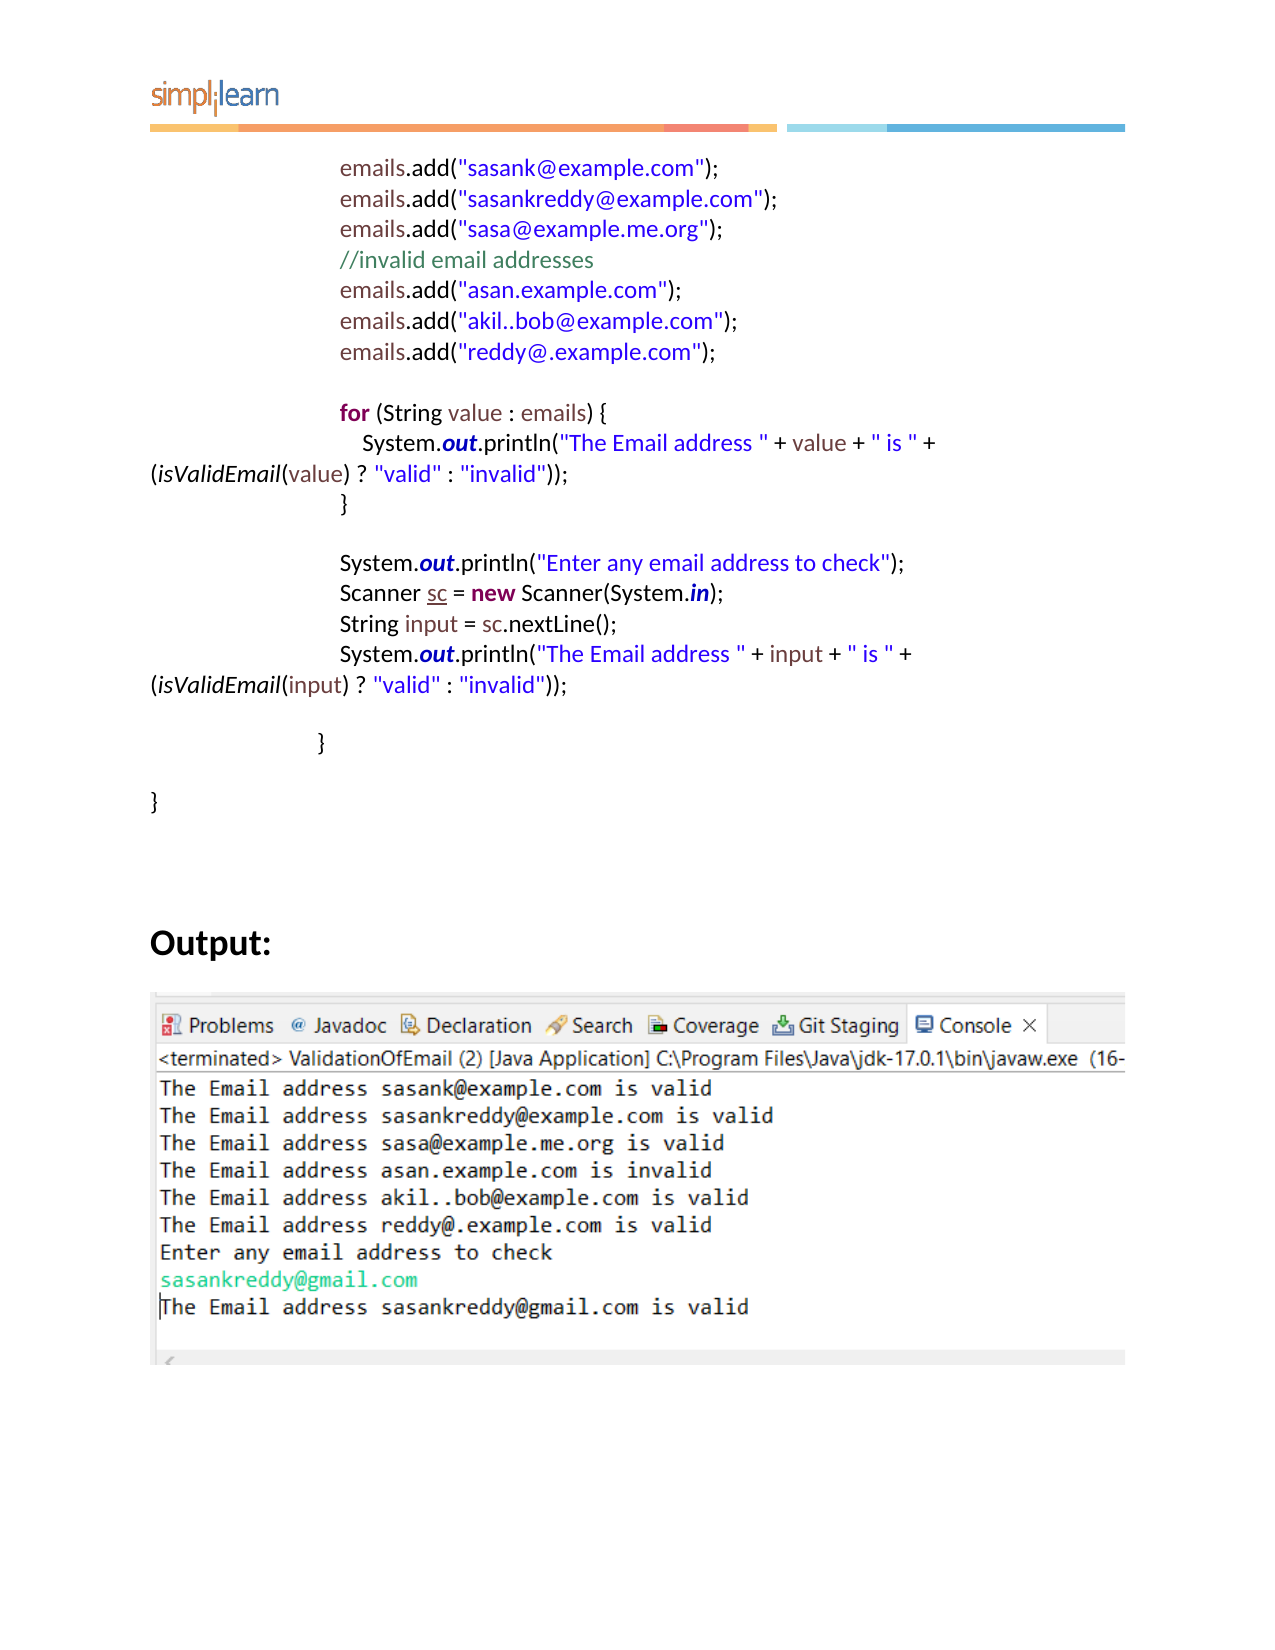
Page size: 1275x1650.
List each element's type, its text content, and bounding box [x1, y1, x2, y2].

text emails.add("sasank@example.com"); [150, 152, 1125, 183]
picture [150, 992, 1125, 1365]
text System.out.println("The Email address " + input + " is " + (isValidEmail(input) ? "valid" : "invalid")); [150, 638, 1125, 699]
text Output: [150, 919, 1125, 964]
text emails.add("asan.example.com"); [150, 274, 1125, 305]
text System.out.println("The Email address " + value + " is " + (isValidEmail(value) ? "valid" : "invalid")); [150, 427, 1125, 488]
picture [150, 75, 1125, 132]
text } [150, 786, 1125, 816]
text } [150, 727, 1125, 758]
text String input = sc.nextLine(); [150, 608, 1125, 638]
text emails.add("sasa@example.me.org"); [150, 213, 1125, 244]
text for (String value : emails) { [150, 397, 1125, 427]
text emails.add("reddy@.example.com"); [150, 336, 1125, 366]
text emails.add("sasankreddy@example.com"); [150, 183, 1125, 213]
text emails.add("akil..bob@example.com"); [150, 305, 1125, 336]
text System.out.println("Enter any email address to check"); [150, 547, 1125, 577]
text //invalid email addresses [150, 244, 1125, 274]
text } [150, 488, 1125, 519]
text Scanner sc = new Scanner(System.in); [150, 577, 1125, 608]
